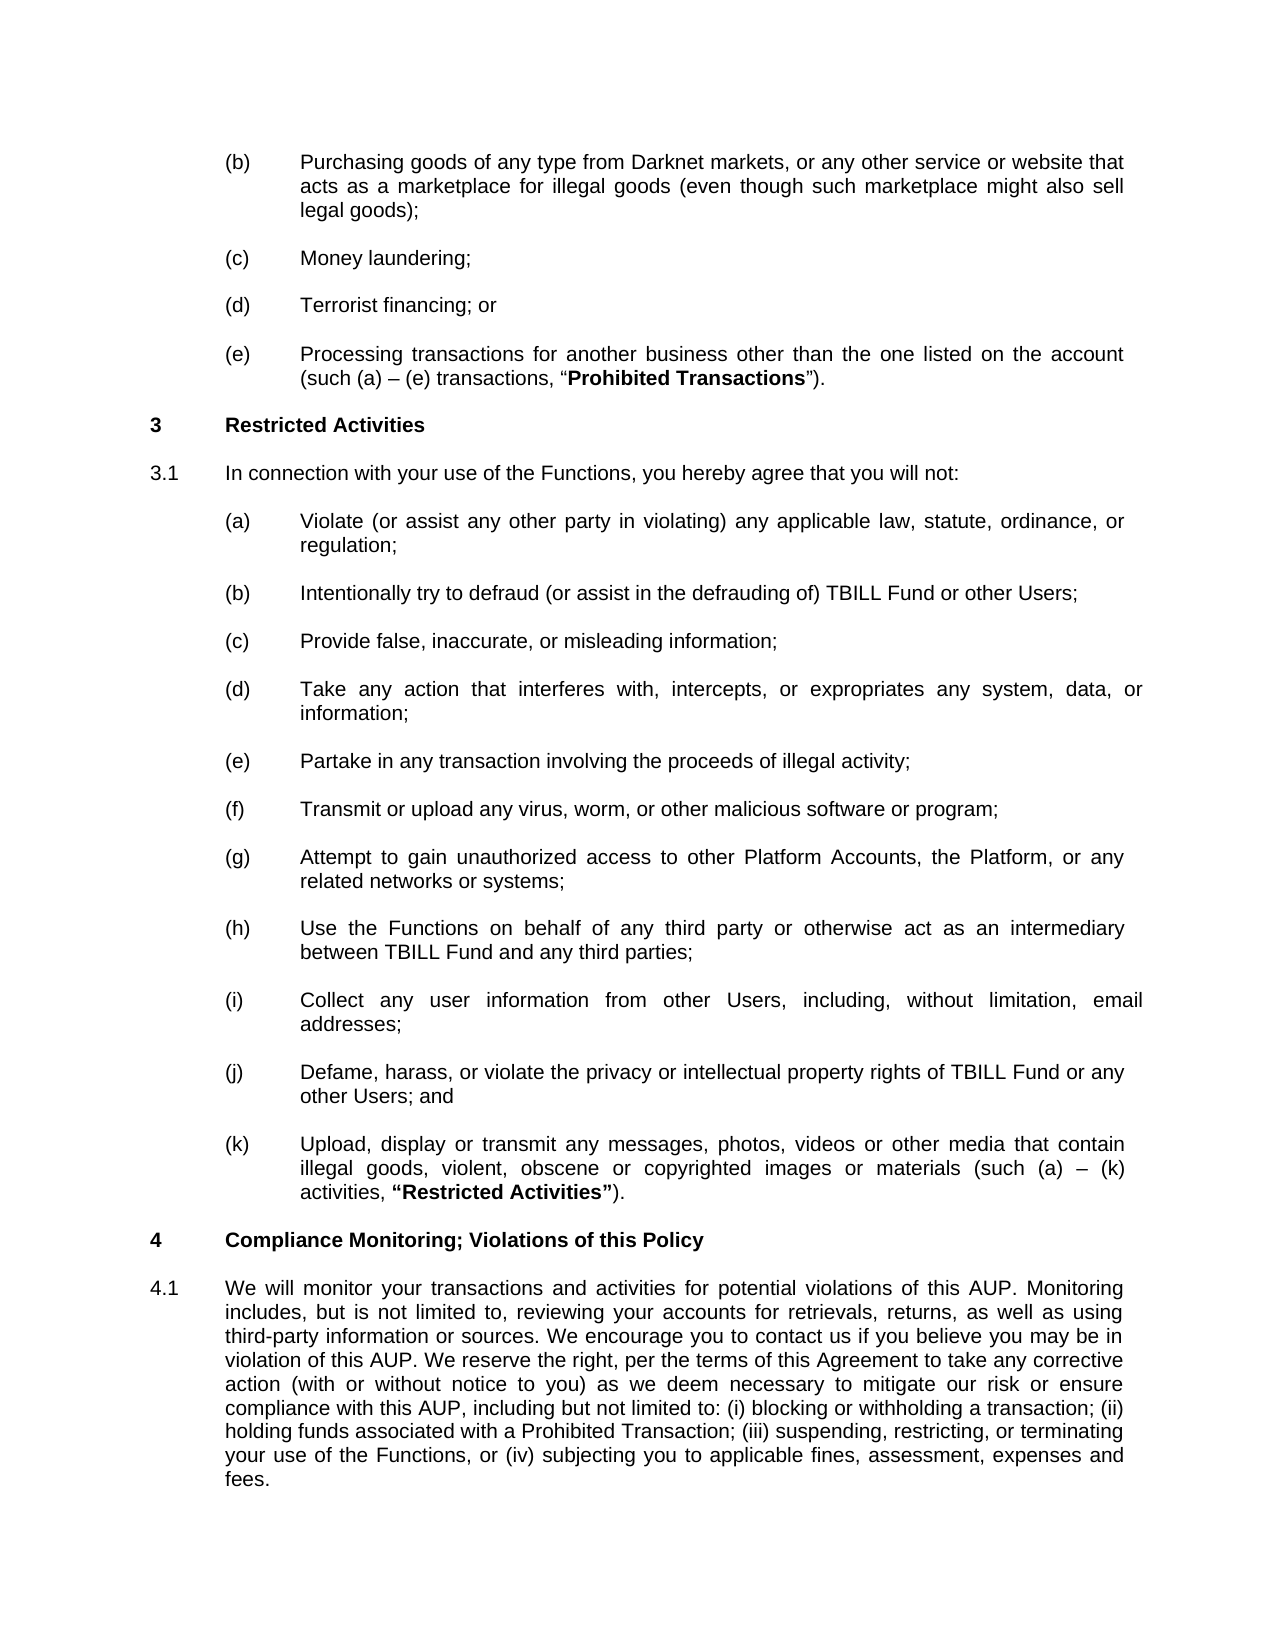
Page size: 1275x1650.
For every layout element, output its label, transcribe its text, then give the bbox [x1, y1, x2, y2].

subtitle Compliance Monitoring; Violations of this Policy [150, 1228, 1144, 1252]
list Partake in any transaction involving the proceeds of illegal activity; [225, 748, 1144, 772]
list Collect any user information from other Users, including, without limitation, email addresses; [225, 988, 1144, 1036]
list Provide false, inaccurate, or misleading information; [225, 629, 1144, 653]
list Transmit or upload any virus, worm, or other malicious software or program; [225, 796, 1144, 820]
list Purchasing goods of any type from Darknet markets, or any other service or website that acts as a marketplace for illegal goods (even though such marketplace might also sell legal goods); [225, 150, 1125, 222]
list In connection with your use of the Functions, you hereby agree that you will not: [150, 461, 1144, 485]
list Violate (or assist any other party in violating) any applicable law, statute, ordinance, or regulation; [225, 509, 1126, 557]
subtitle Restricted Activities [150, 413, 1144, 437]
list Use the Functions on behalf of any third party or otherwise act as an intermediary between TBILL Fund and any third parties; [225, 916, 1126, 964]
list Take any action that interferes with, intercepts, or expropriates any system, data, or information; [225, 677, 1144, 725]
list Intentionally try to defraud (or assist in the defrauding of) TBILL Fund or other Users; [225, 581, 1144, 605]
list Upload, display or transmit any messages, photos, videos or other media that contain illegal goods, violent, obscene or copyrighted images or materials (such (a) – (k) activities, “Restricted Activities”). [225, 1132, 1126, 1204]
list Defame, harass, or violate the privacy or intellectual property rights of TBILL Fund or any other Users; and [225, 1060, 1127, 1108]
list Money laundering; [225, 246, 1144, 269]
list Terrorist financing; or [225, 293, 1144, 317]
list Processing transactions for another business other than the one listed on the account (such (a) – (e) transactions, “Prohibited Transactions”). [225, 341, 1125, 389]
list We will monitor your transactions and activities for potential violations of this AUP. Monitoring includes, but is not limited to, reviewing your accounts for retrievals, returns, as well as using third-party information or sources. We encourage you to contact us if you believe you may be in violation of this AUP. We reserve the right, per the terms of this Agreement to take any corrective action (with or without notice to you) as we deem necessary to mitigate our risk or ensure compliance with this AUP, including but not limited to: (i) blocking or withholding a transaction; (ii) holding funds associated with a Prohibited Transaction; (iii) suspending, restricting, or terminating your use of the Functions, or (iv) subjecting you to applicable fines, assessment, expenses and fees. [150, 1276, 1125, 1491]
list Attempt to gain unauthorized access to other Platform Accounts, the Platform, or any related networks or systems; [225, 844, 1126, 892]
